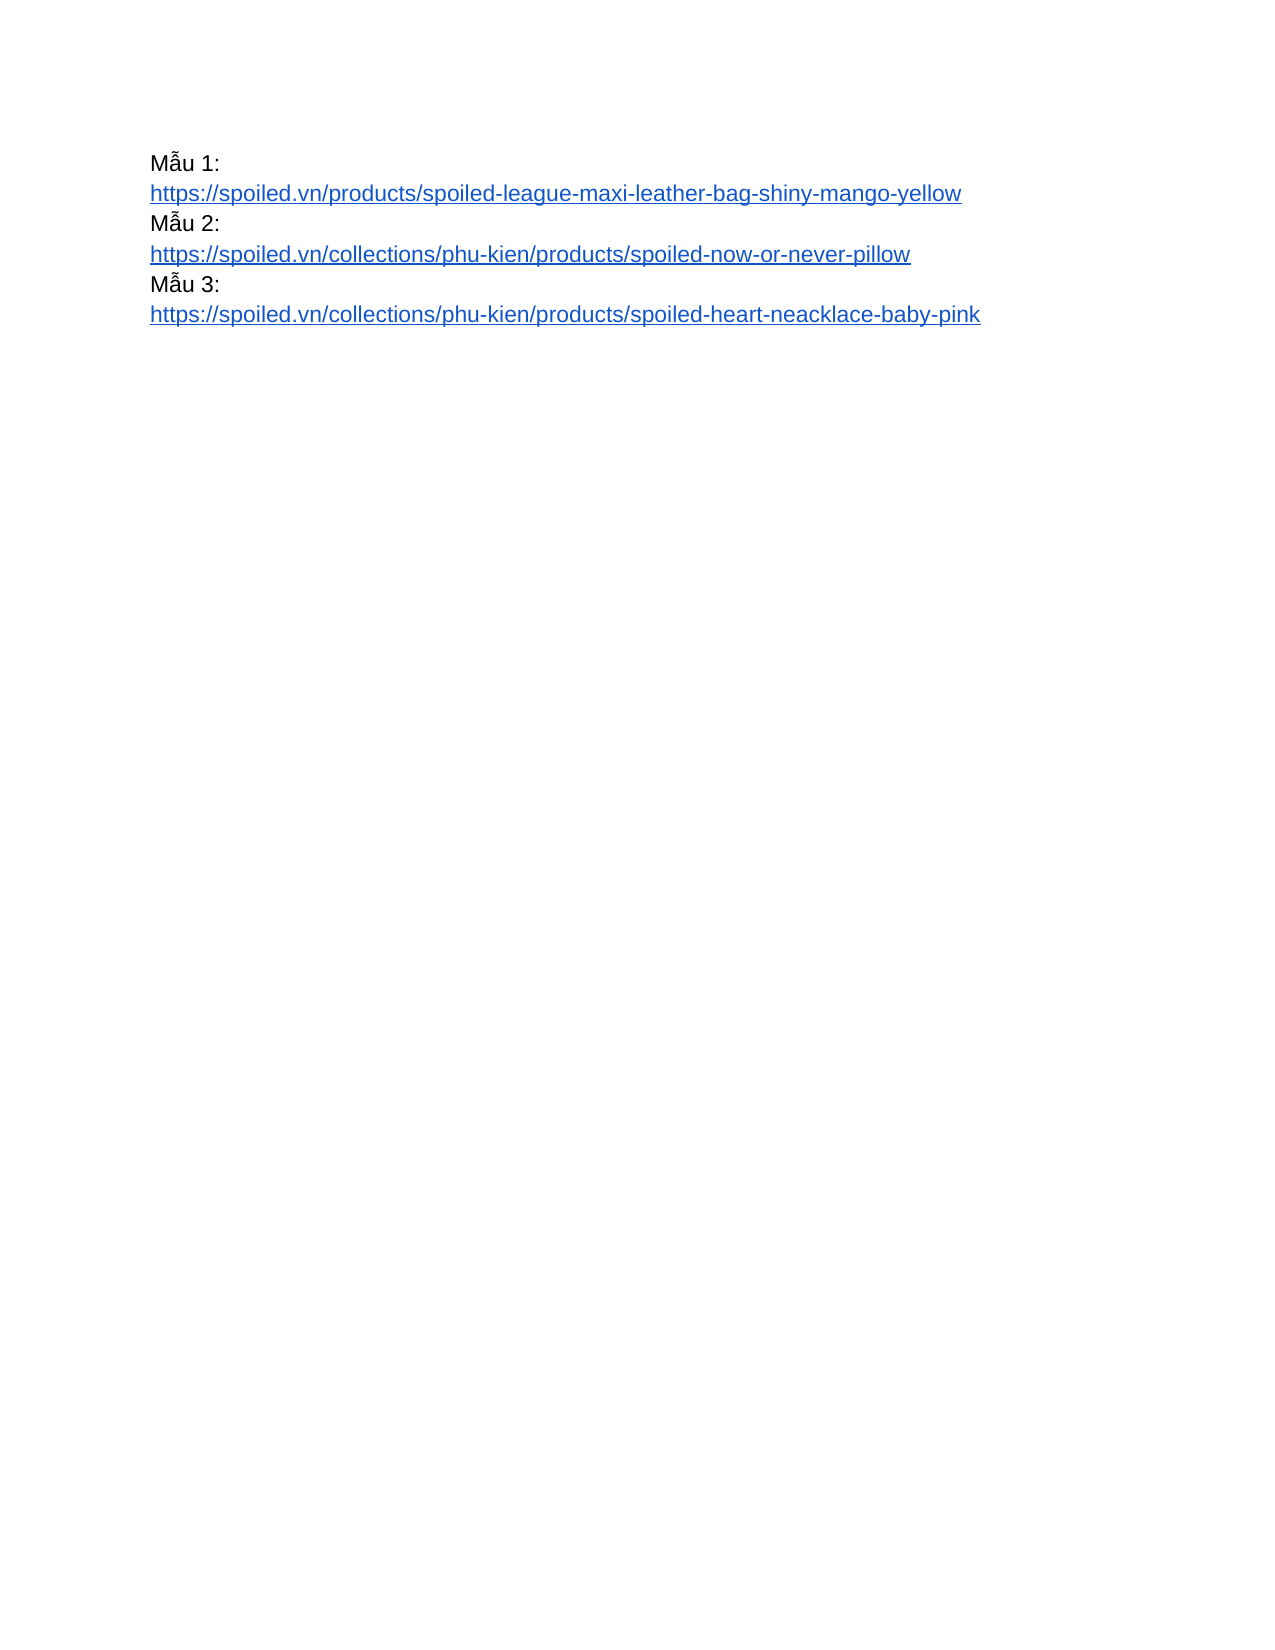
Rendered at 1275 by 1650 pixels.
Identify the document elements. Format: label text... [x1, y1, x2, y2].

text https://spoiled.vn/collections/phu-kien/products/spoiled-heart-neacklace-baby-pink [150, 301, 1125, 327]
text Mẫu 3: [150, 271, 1125, 297]
text https://spoiled.vn/products/spoiled-league-maxi-leather-bag-shiny-mango-yellow [150, 180, 1125, 207]
text Mẫu 2: [150, 210, 1125, 237]
text https://spoiled.vn/collections/phu-kien/products/spoiled-now-or-never-pillow [150, 241, 1125, 267]
text Mẫu 1: [150, 150, 1125, 176]
